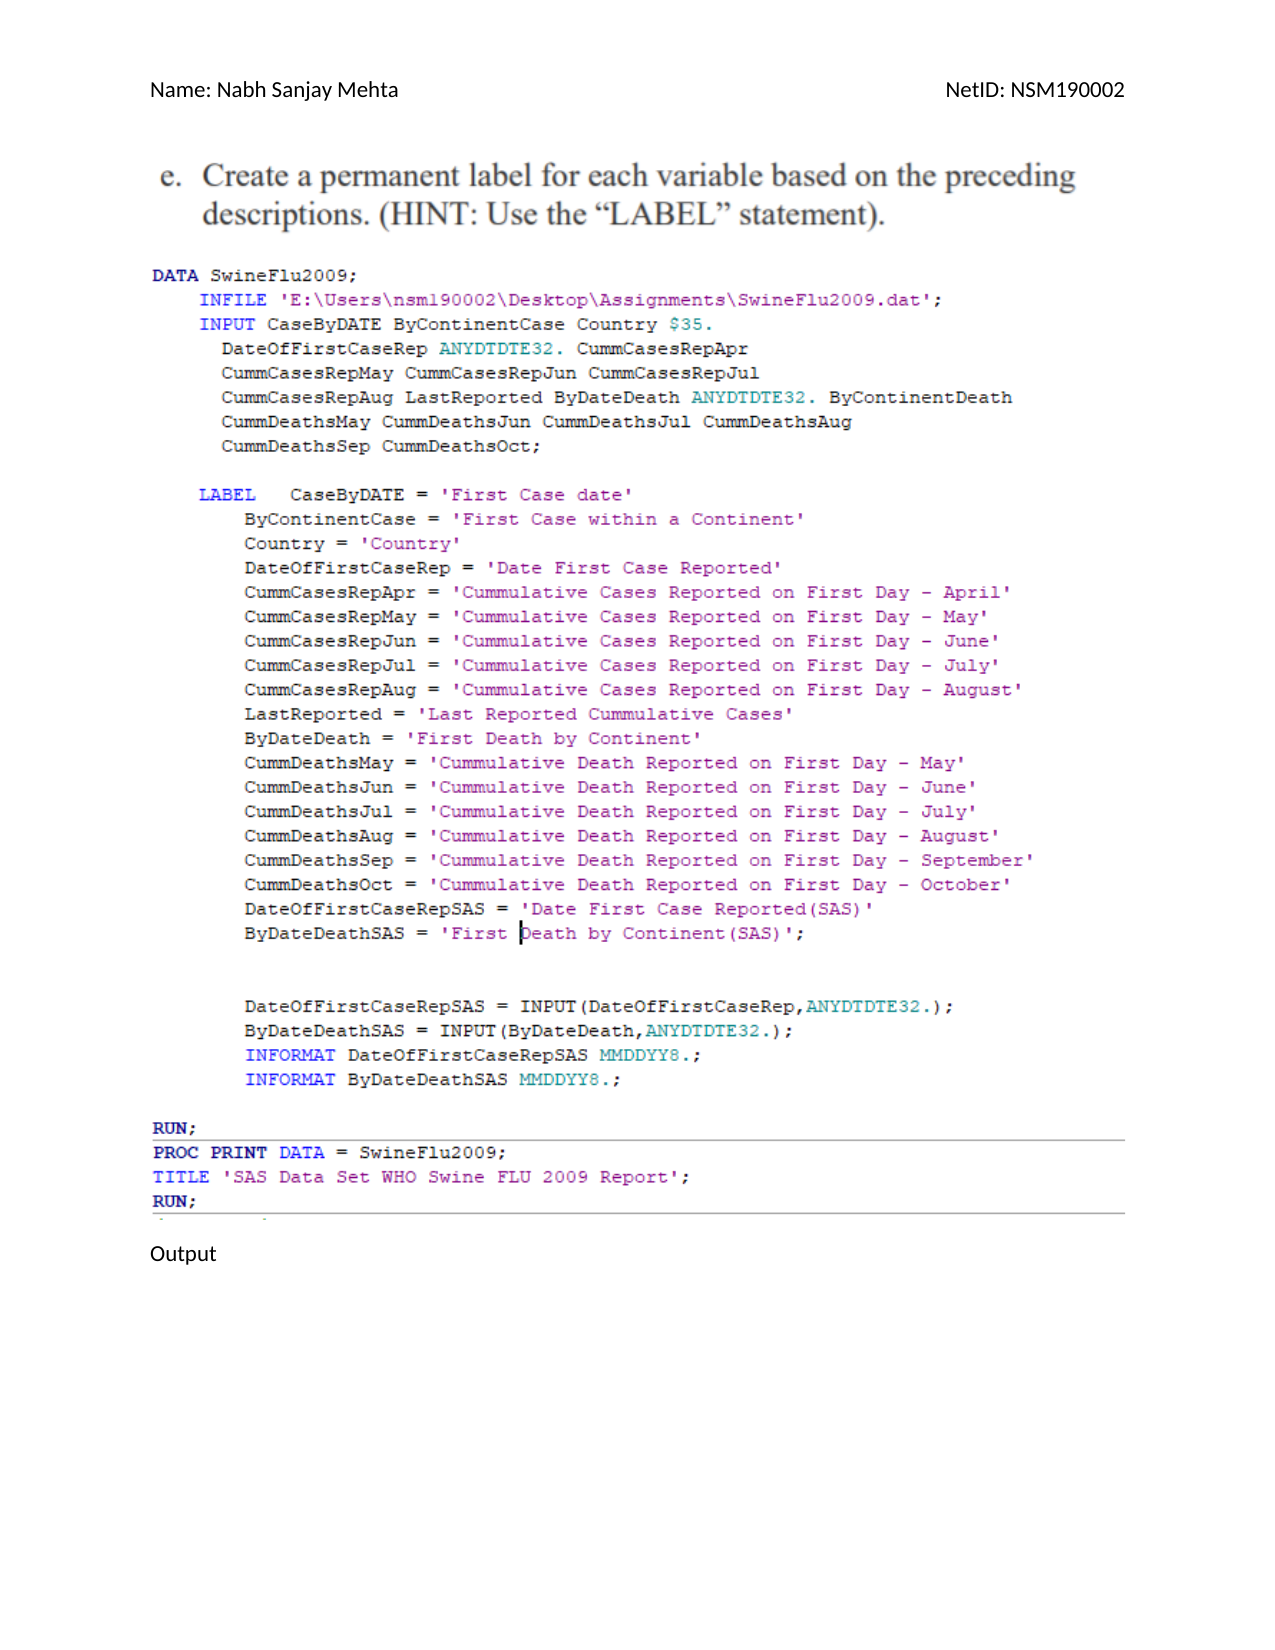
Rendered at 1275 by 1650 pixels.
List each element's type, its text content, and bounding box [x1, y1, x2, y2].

picture [150, 267, 1125, 1220]
text Output [150, 1239, 1125, 1267]
picture [150, 150, 1125, 249]
